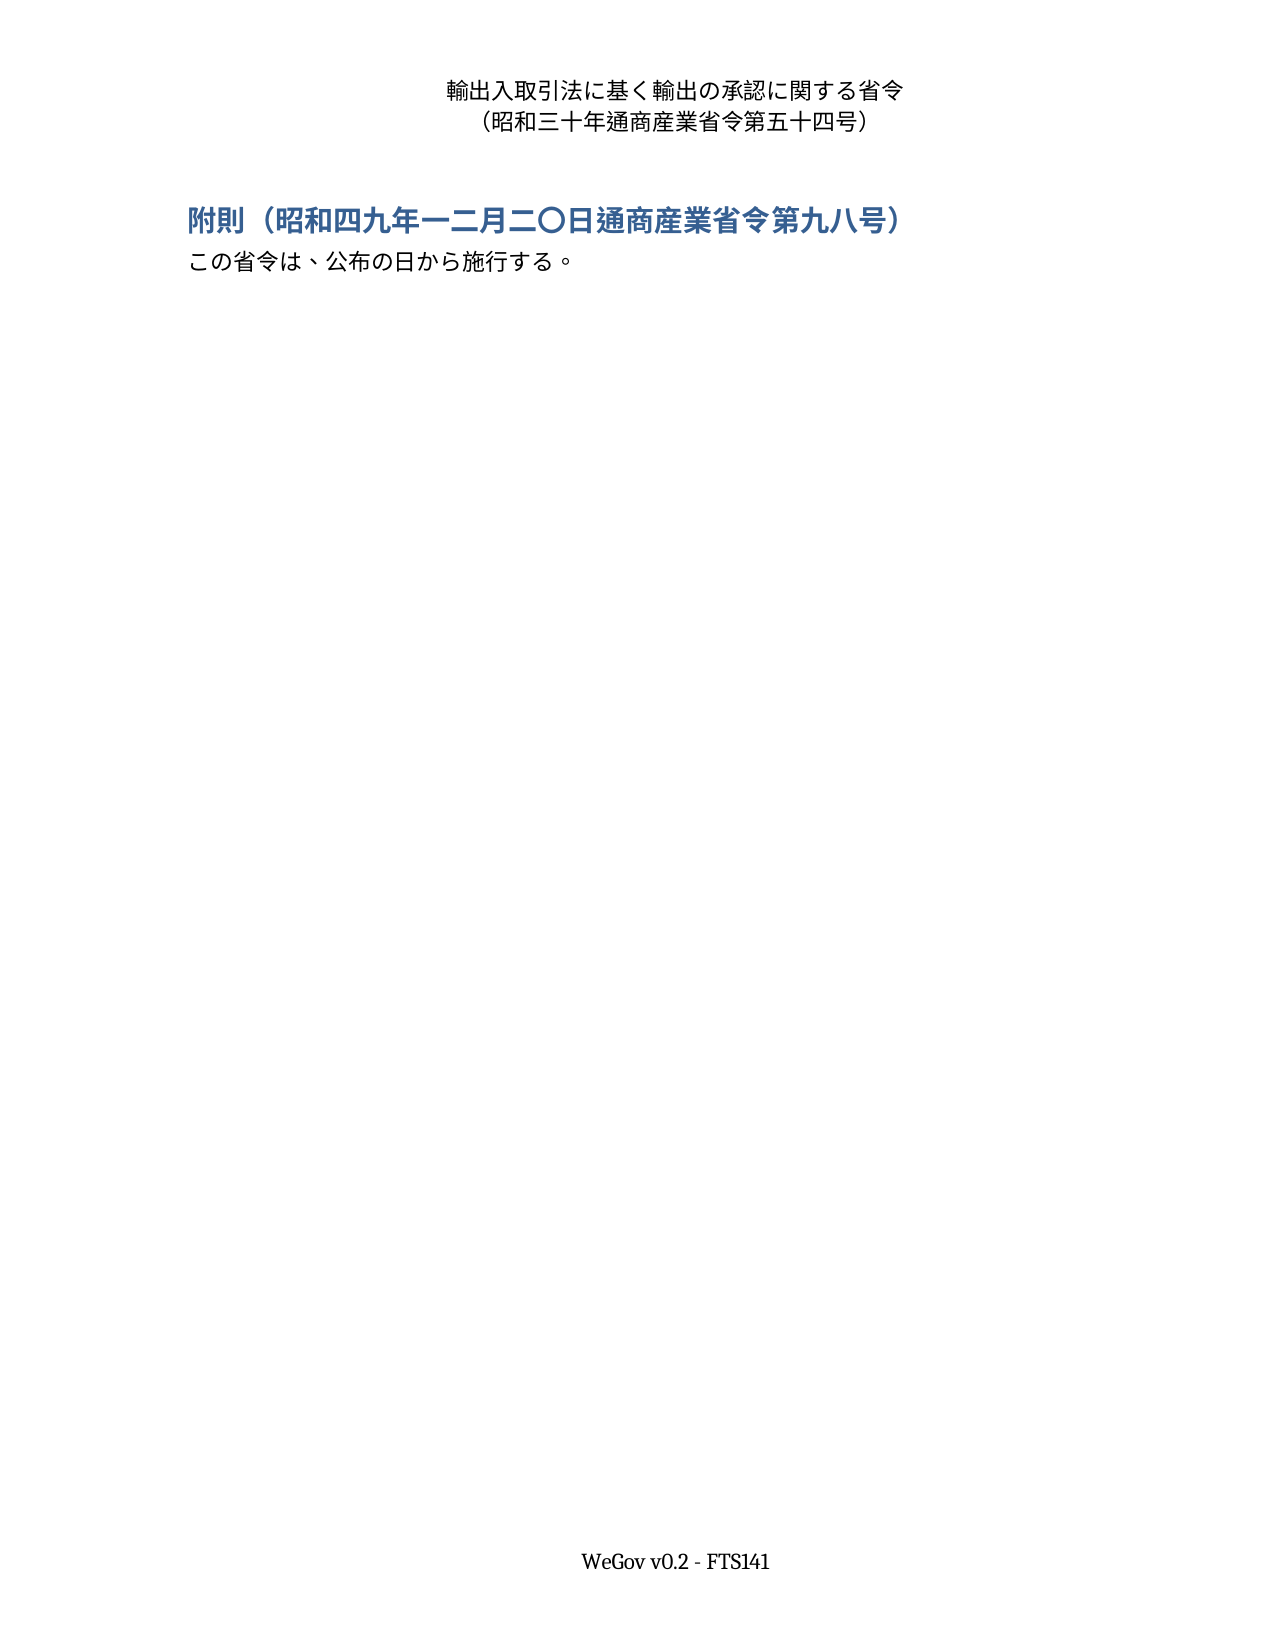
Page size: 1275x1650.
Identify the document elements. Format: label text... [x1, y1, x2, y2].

subtitle 附則（昭和四九年一二月二〇日通商産業省令第九八号） [187, 200, 1087, 240]
text この省令は、公布の日から施行する。 [187, 246, 1087, 277]
